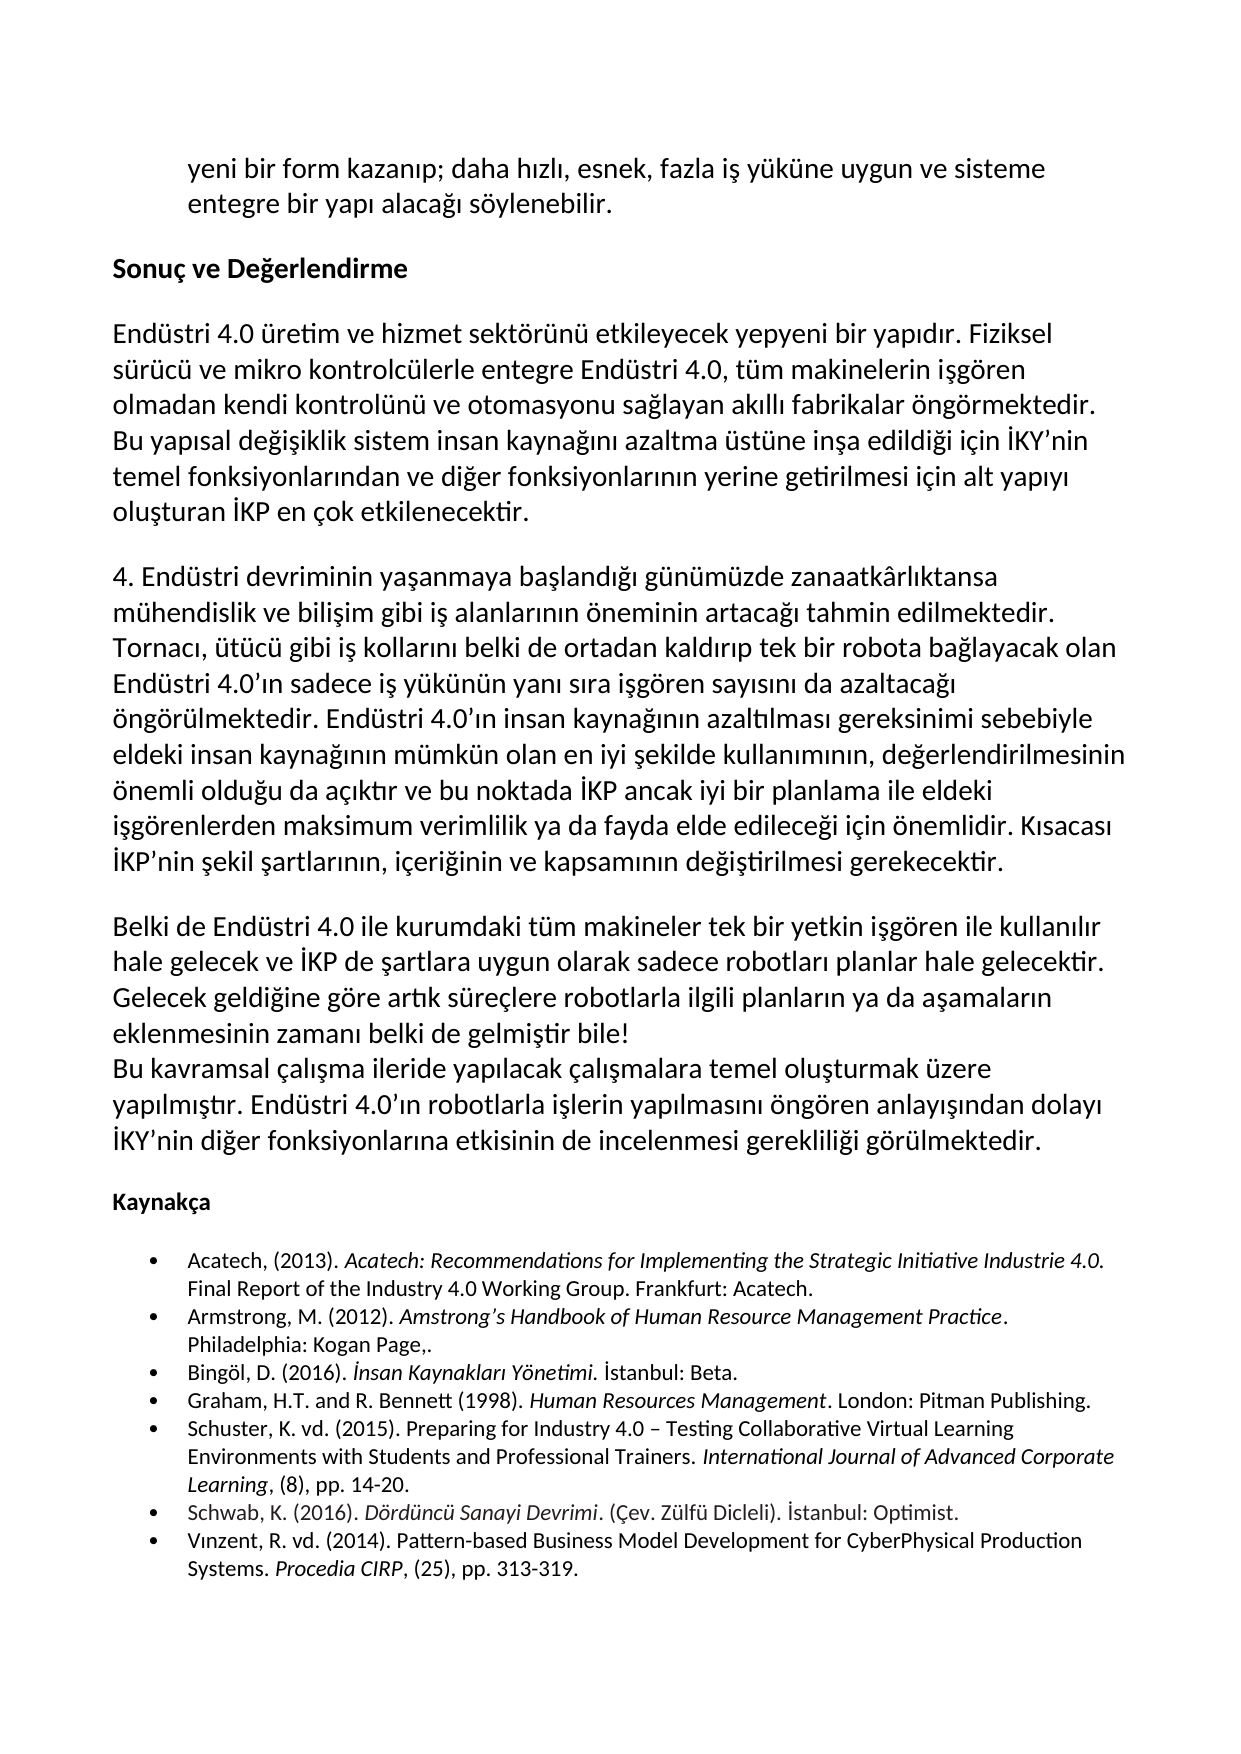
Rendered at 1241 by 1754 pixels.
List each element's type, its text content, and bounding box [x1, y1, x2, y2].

list Schwab, K. (2016). Dördüncü Sanayi Devrimi. (Çev. Zülfü Dicleli). İstanbul: Optimist. [150, 1498, 1128, 1526]
text 4. Endüstri devriminin yaşanmaya başlandığı günümüzde zanaatkârlıktansa mühendislik ve bilişim gibi iş alanlarının öneminin artacağı tahmin edilmektedir. Tornacı, ütücü gibi iş kollarını belki de ortadan kaldırıp tek bir robota bağlayacak olan Endüstri 4.0’ın sadece iş yükünün yanı sıra işgören sayısını da azaltacağı öngörülmektedir. Endüstri 4.0’ın insan kaynağının azaltılması gereksinimi sebebiyle eldeki insan kaynağının mümkün olan en iyi şekilde kullanımının, değerlendirilmesinin önemli olduğu da açıktır ve bu noktada İKP ancak iyi bir planlama ile eldeki işgörenlerden maksimum verimlilik ya da fayda elde edileceği için önemlidir. Kısacası İKP’nin şekil şartlarının, içeriğinin ve kapsamının değiştirilmesi gerekecektir. [112, 558, 1128, 879]
text Kaynakça [112, 1186, 1128, 1217]
text Sonuç ve Değerlendirme [112, 250, 1128, 286]
text Belki de Endüstri 4.0 ile kurumdaki tüm makineler tek bir yetkin işgören ile kullanılır hale gelecek ve İKP de şartlara uygun olarak sadece robotları planlar hale gelecektir. Gelecek geldiğine göre artık süreçlere robotlarla ilgili planların ya da aşamaların eklenmesinin zamanı belki de gelmiştir bile! Bu kavramsal çalışma ileride yapılacak çalışmalara temel oluşturmak üzere yapılmıştır. Endüstri 4.0’ın robotlarla işlerin yapılmasını öngören anlayışından dolayı İKY’nin diğer fonksiyonlarına etkisinin de incelenmesi gerekliliği görülmektedir. [112, 908, 1128, 1157]
text Endüstri 4.0 üretim ve hizmet sektörünü etkileyecek yepyeni bir yapıdır. Fiziksel sürücü ve mikro kontrolcülerle entegre Endüstri 4.0, tüm makinelerin işgören olmadan kendi kontrolünü ve otomasyonu sağlayan akıllı fabrikalar öngörmektedir. Bu yapısal değişiklik sistem insan kaynağını azaltma üstüne inşa edildiği için İKY’nin temel fonksiyonlarından ve diğer fonksiyonlarının yerine getirilmesi için alt yapıyı oluşturan İKP en çok etkilenecektir. [112, 315, 1128, 529]
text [187, 150, 1128, 221]
list Acatech, (2013). Acatech: Recommendations for Implementing the Strategic Initiative Industrie 4.0. Final Report of the Industry 4.0 Working Group. Frankfurt: Acatech. [150, 1246, 1128, 1302]
list Graham, H.T. and R. Bennett (1998). Human Resources Management. London: Pitman Publishing. [150, 1386, 1128, 1414]
list Vınzent, R. vd. (2014). Pattern-based Business Model Development for CyberPhysical Production Systems. Procedia CIRP, (25), pp. 313-319. [150, 1526, 1128, 1582]
list Bingöl, D. (2016). İnsan Kaynakları Yönetimi. İstanbul: Beta. [150, 1358, 1128, 1386]
list Schuster, K. vd. (2015). Preparing for Industry 4.0 – Testing Collaborative Virtual Learning Environments with Students and Professional Trainers. International Journal of Advanced Corporate Learning, (8), pp. 14-20. [150, 1414, 1128, 1498]
list Armstrong, M. (2012). Amstrong’s Handbook of Human Resource Management Practice. Philadelphia: Kogan Page,. [150, 1302, 1128, 1358]
